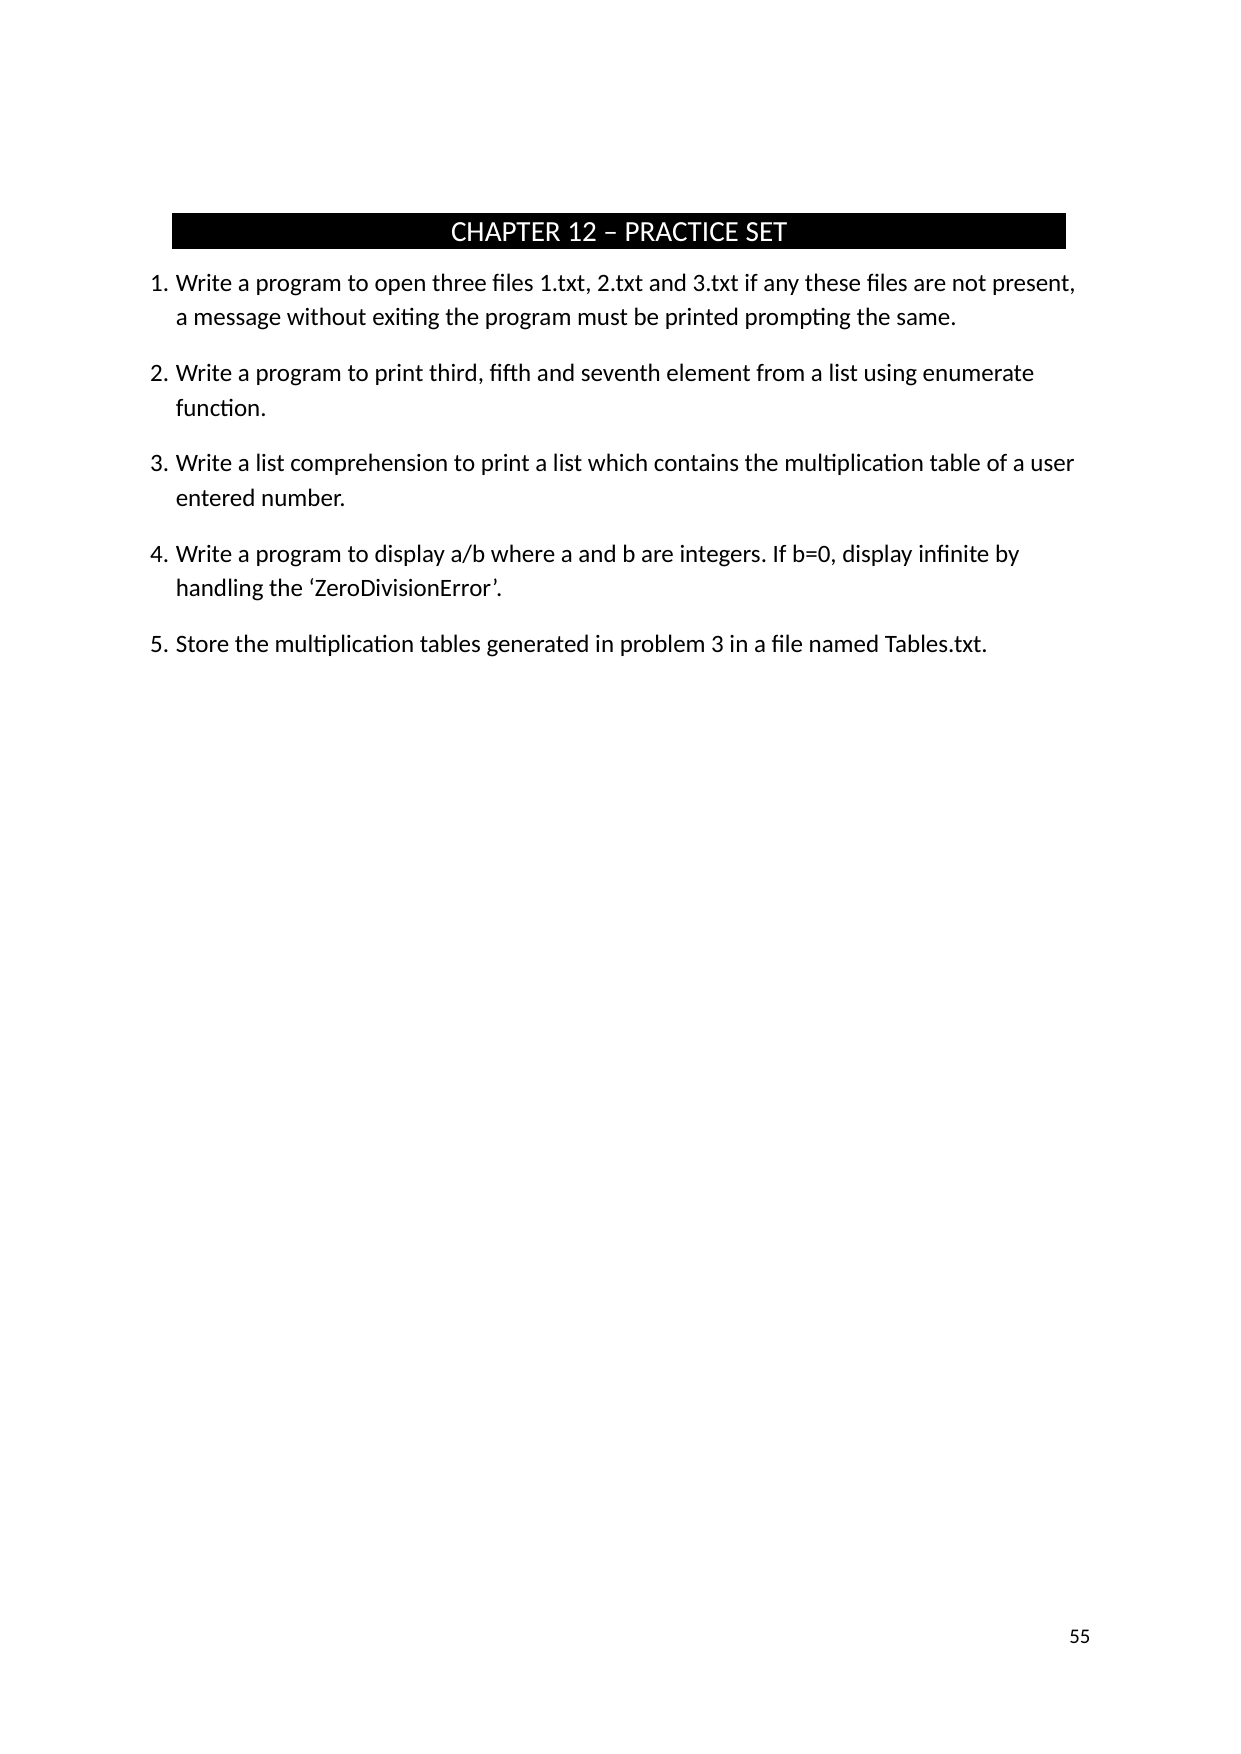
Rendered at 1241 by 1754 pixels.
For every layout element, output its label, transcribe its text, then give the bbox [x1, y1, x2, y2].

list Write a list comprehension to print a list which contains the multiplication table of a user entered number. [150, 448, 1088, 513]
list Write a program to print third, fifth and seventh element from a list using enumerate function. [150, 357, 1088, 422]
list Write a program to open three files 1.txt, 2.txt and 3.txt if any these files are not present, a message without exiting the program must be printed prompting the same. [150, 267, 1088, 332]
list Store the multiplication tables generated in problem 3 in a file named Tables.txt. [150, 628, 1088, 659]
list Write a program to display a/b where a and b are integers. If b=0, display infinite by handling the ‘ZeroDivisionError’. [150, 538, 1088, 603]
subtitle CHAPTER 12 – PRACTICE SET [172, 213, 1066, 249]
